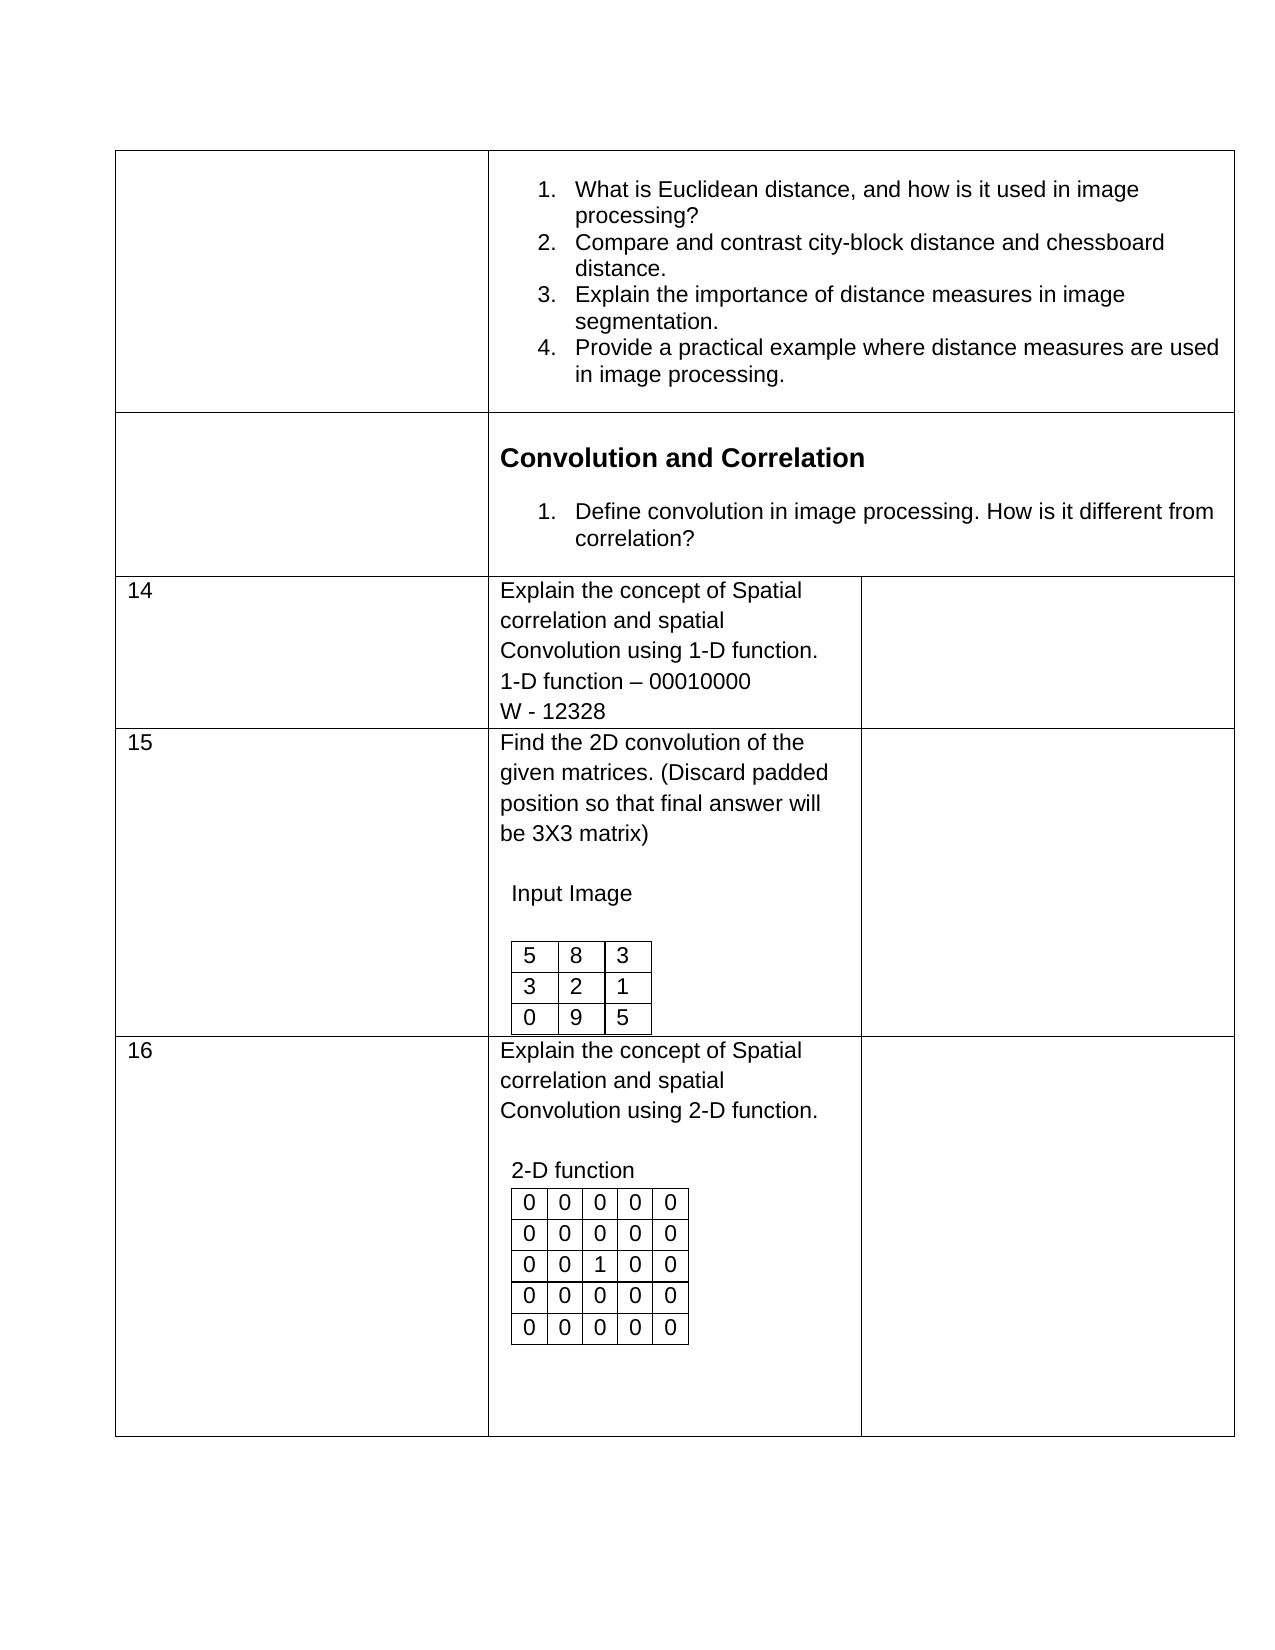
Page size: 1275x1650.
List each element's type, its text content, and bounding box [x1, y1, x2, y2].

table_cell [116, 151, 488, 412]
table_cell 16 [116, 1037, 488, 1436]
table_cell Convolution and Correlation Define convolution in image processing. How is it different from correlation? [489, 413, 1234, 576]
table_cell [862, 1037, 1234, 1436]
table_cell 15 [116, 729, 488, 1036]
table_cell [862, 729, 1234, 1036]
table_cell [116, 413, 488, 576]
table_cell Find the 2D convolution of the given matrices. (Discard padded position so that final answer will be 3X3 matrix) [489, 729, 861, 1036]
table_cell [489, 151, 1234, 412]
table_cell Explain the concept of Spatial correlation and spatial Convolution using 1-D function. 1-D function – 00010000 W - 12328 [489, 577, 861, 728]
table_cell 14 [116, 577, 488, 728]
table_cell [862, 577, 1234, 728]
table_cell Explain the concept of Spatial correlation and spatial Convolution using 2-D function. [489, 1037, 861, 1436]
